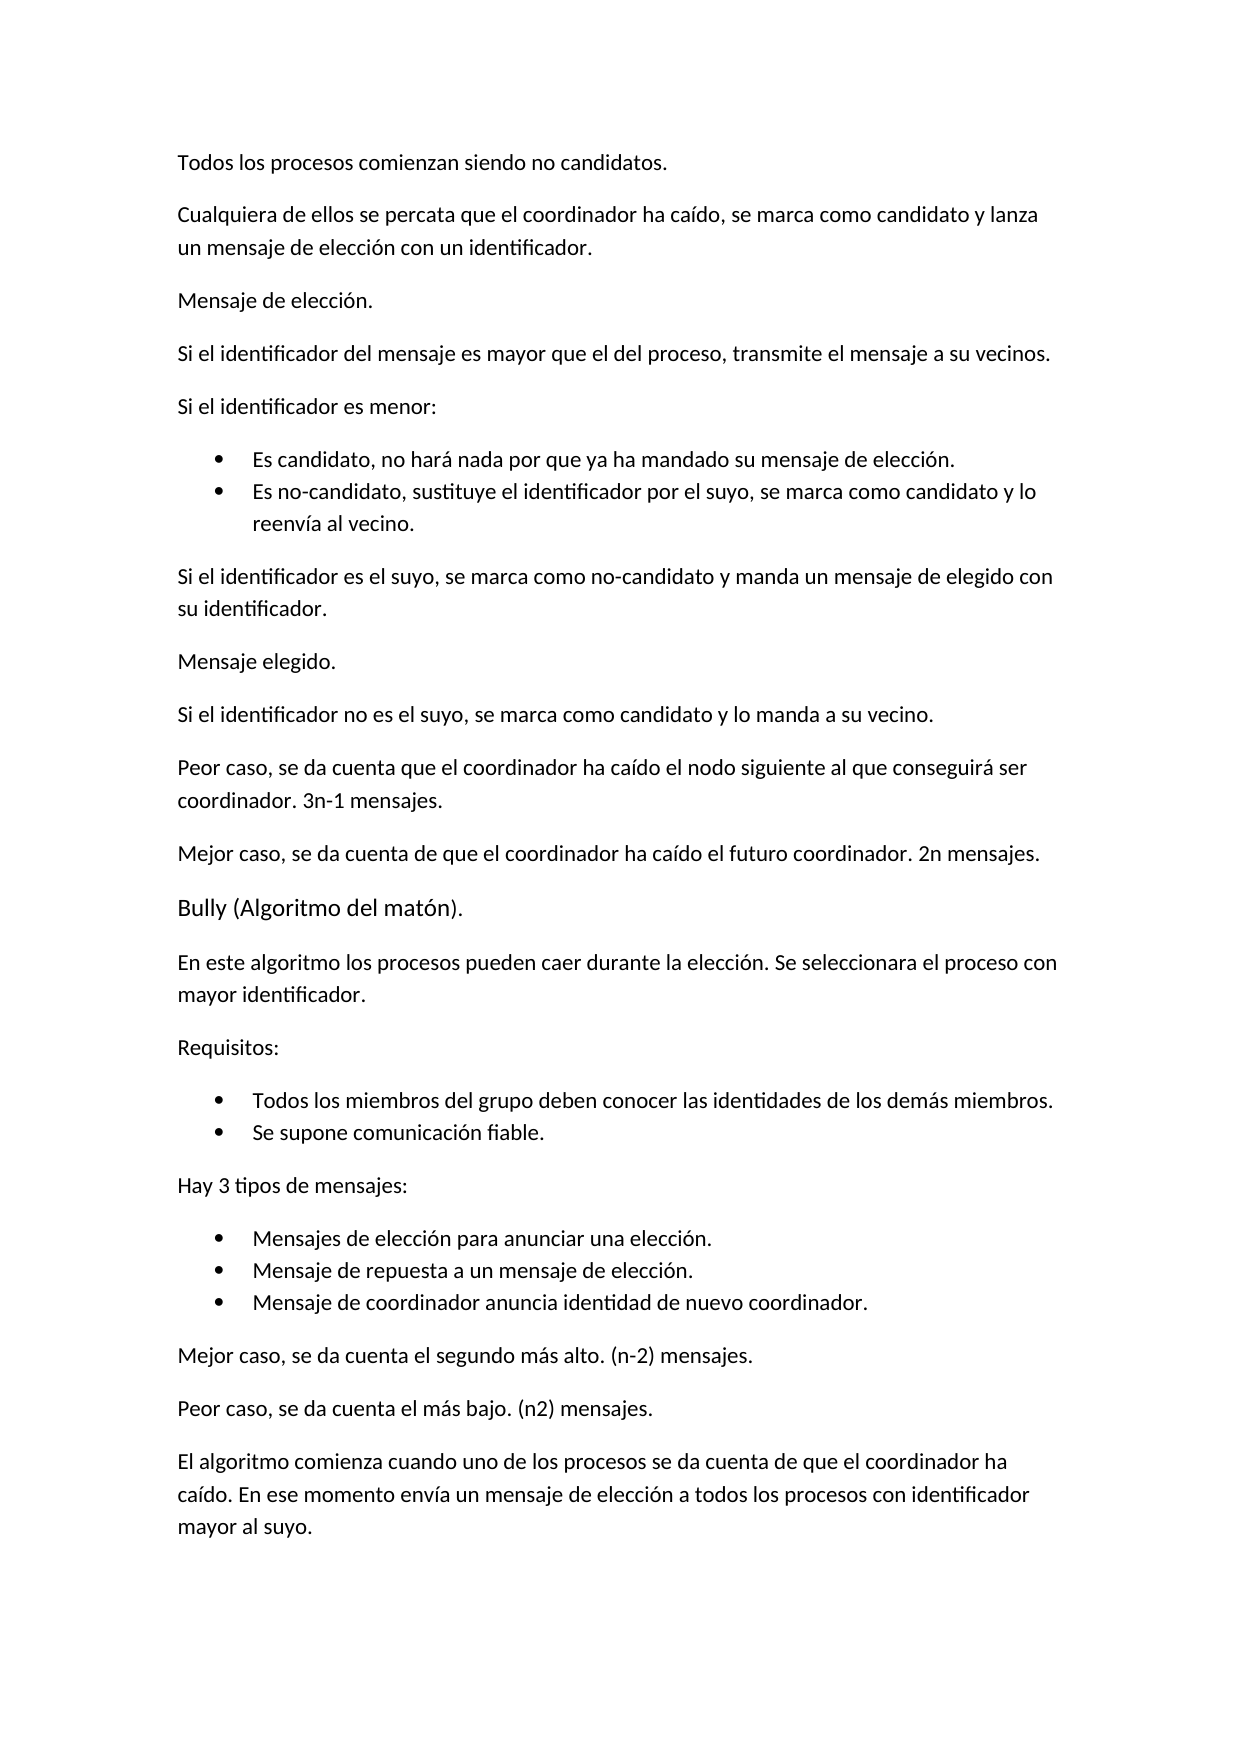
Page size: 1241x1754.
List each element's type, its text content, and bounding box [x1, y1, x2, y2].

text Mejor caso, se da cuenta el segundo más alto. (n-2) mensajes. [177, 1341, 1063, 1369]
list Es candidato, no hará nada por que ya ha mandado su mensaje de elección. [215, 445, 1063, 473]
list Mensaje de coordinador anuncia identidad de nuevo coordinador. [215, 1288, 1063, 1316]
text Hay 3 tipos de mensajes: [177, 1171, 1063, 1199]
text Peor caso, se da cuenta que el coordinador ha caído el nodo siguiente al que conseguirá ser coordinador. 3n-1 mensajes. [177, 753, 1063, 814]
text Mejor caso, se da cuenta de que el coordinador ha caído el futuro coordinador. 2n mensajes. [177, 839, 1063, 867]
text Peor caso, se da cuenta el más bajo. (n2) mensajes. [177, 1394, 1063, 1422]
list Todos los miembros del grupo deben conocer las identidades de los demás miembros. [215, 1086, 1063, 1114]
text Cualquiera de ellos se percata que el coordinador ha caído, se marca como candidato y lanza un mensaje de elección con un identificador. [177, 201, 1063, 261]
text Mensaje de elección. [177, 286, 1063, 314]
list Se supone comunicación fiable. [215, 1118, 1063, 1146]
text Si el identificador es menor: [177, 392, 1063, 420]
list Mensajes de elección para anunciar una elección. [215, 1224, 1063, 1252]
text En este algoritmo los procesos pueden caer durante la elección. Se seleccionara el proceso con mayor identificador. [177, 948, 1063, 1008]
text Si el identificador es el suyo, se marca como no-candidato y manda un mensaje de elegido con su identificador. [177, 562, 1063, 622]
text Si el identificador no es el suyo, se marca como candidato y lo manda a su vecino. [177, 701, 1063, 728]
text Requisitos: [177, 1033, 1063, 1061]
text Todos los procesos comienzan siendo no candidatos. [177, 148, 1063, 176]
list Mensaje de repuesta a un mensaje de elección. [215, 1256, 1063, 1284]
text Si el identificador del mensaje es mayor que el del proceso, transmite el mensaje a su vecinos. [177, 339, 1063, 367]
text El algoritmo comienza cuando uno de los procesos se da cuenta de que el coordinador ha caído. En ese momento envía un mensaje de elección a todos los procesos con identificador mayor al suyo. [177, 1447, 1063, 1540]
text Mensaje elegido. [177, 647, 1063, 676]
list Es no-candidato, sustituye el identificador por el suyo, se marca como candidato y lo reenvía al vecino. [215, 477, 1063, 537]
text Bully (Algoritmo del matón). [177, 892, 1063, 922]
